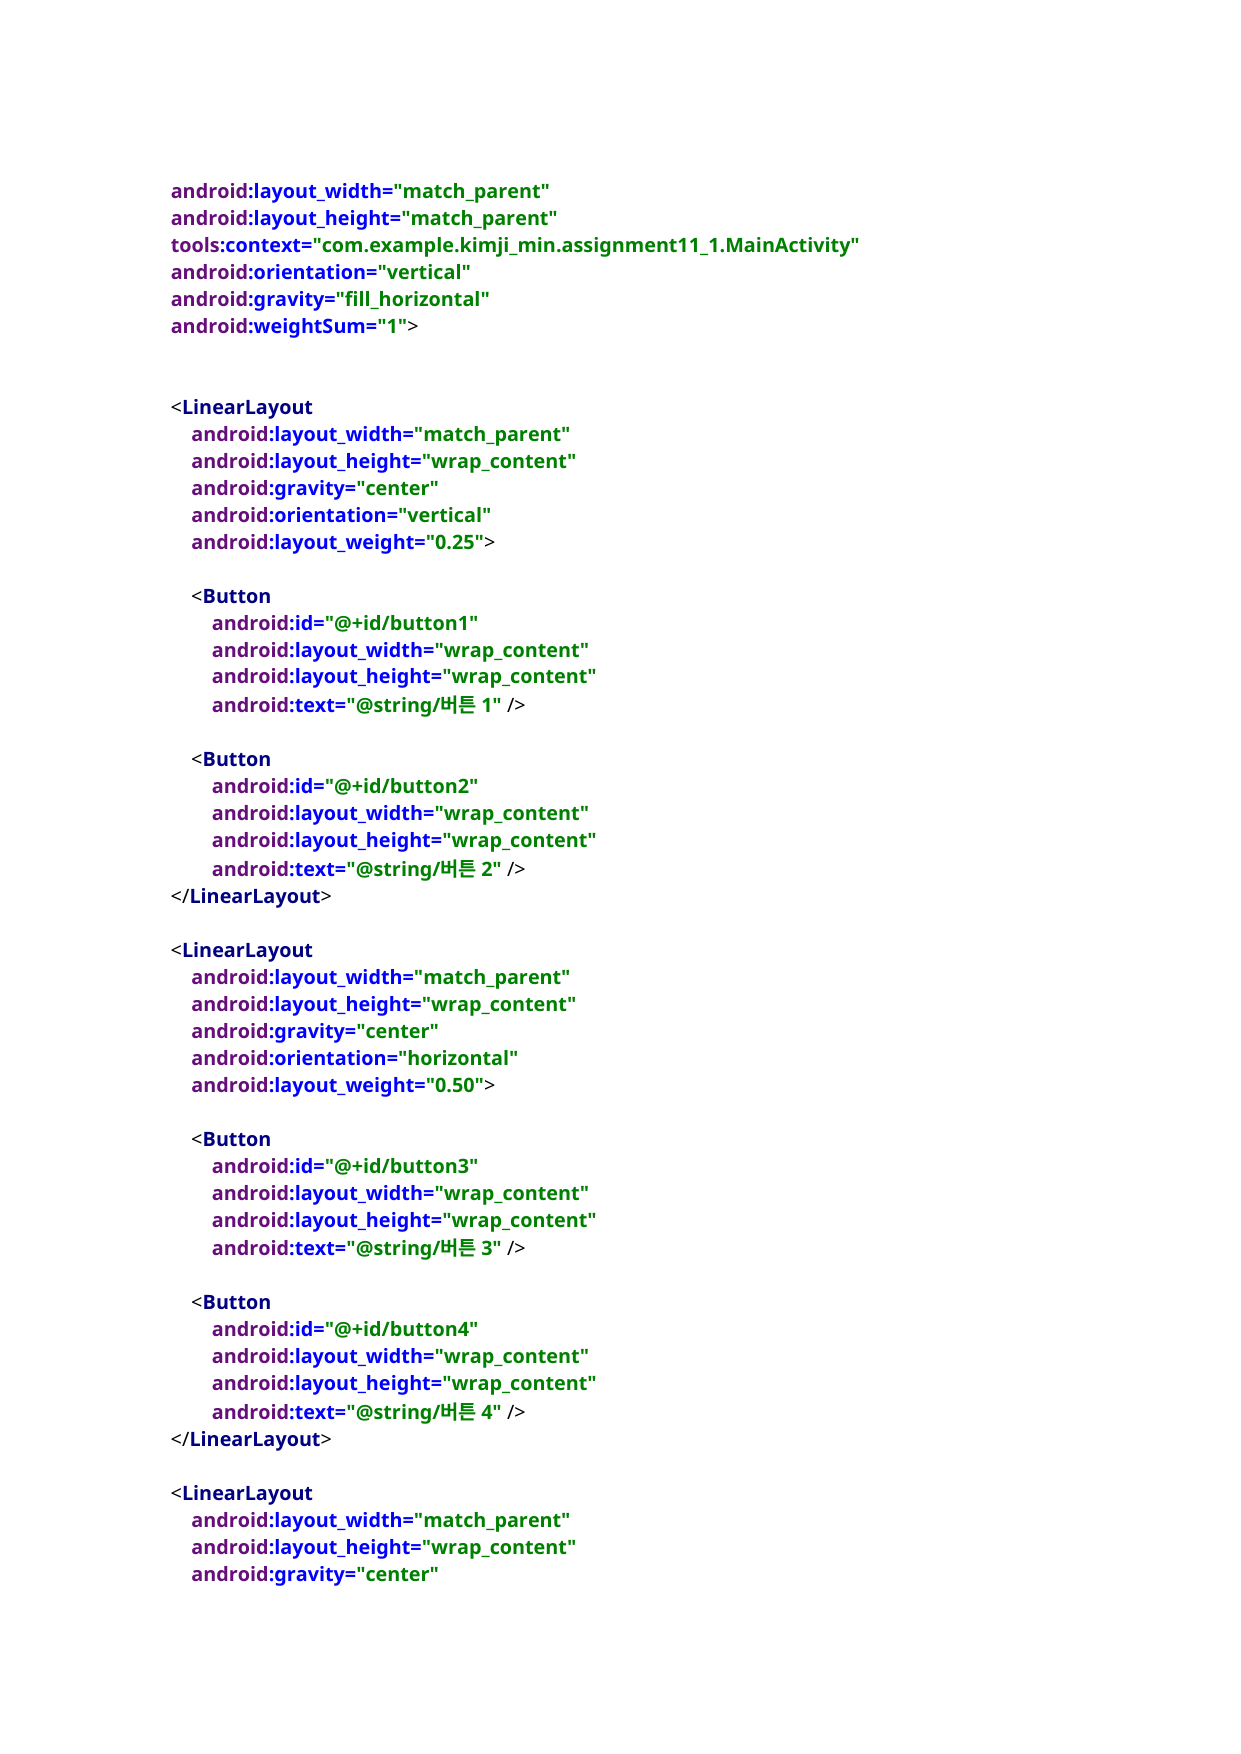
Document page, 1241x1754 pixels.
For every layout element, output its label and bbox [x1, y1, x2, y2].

text [150, 177, 1090, 1587]
